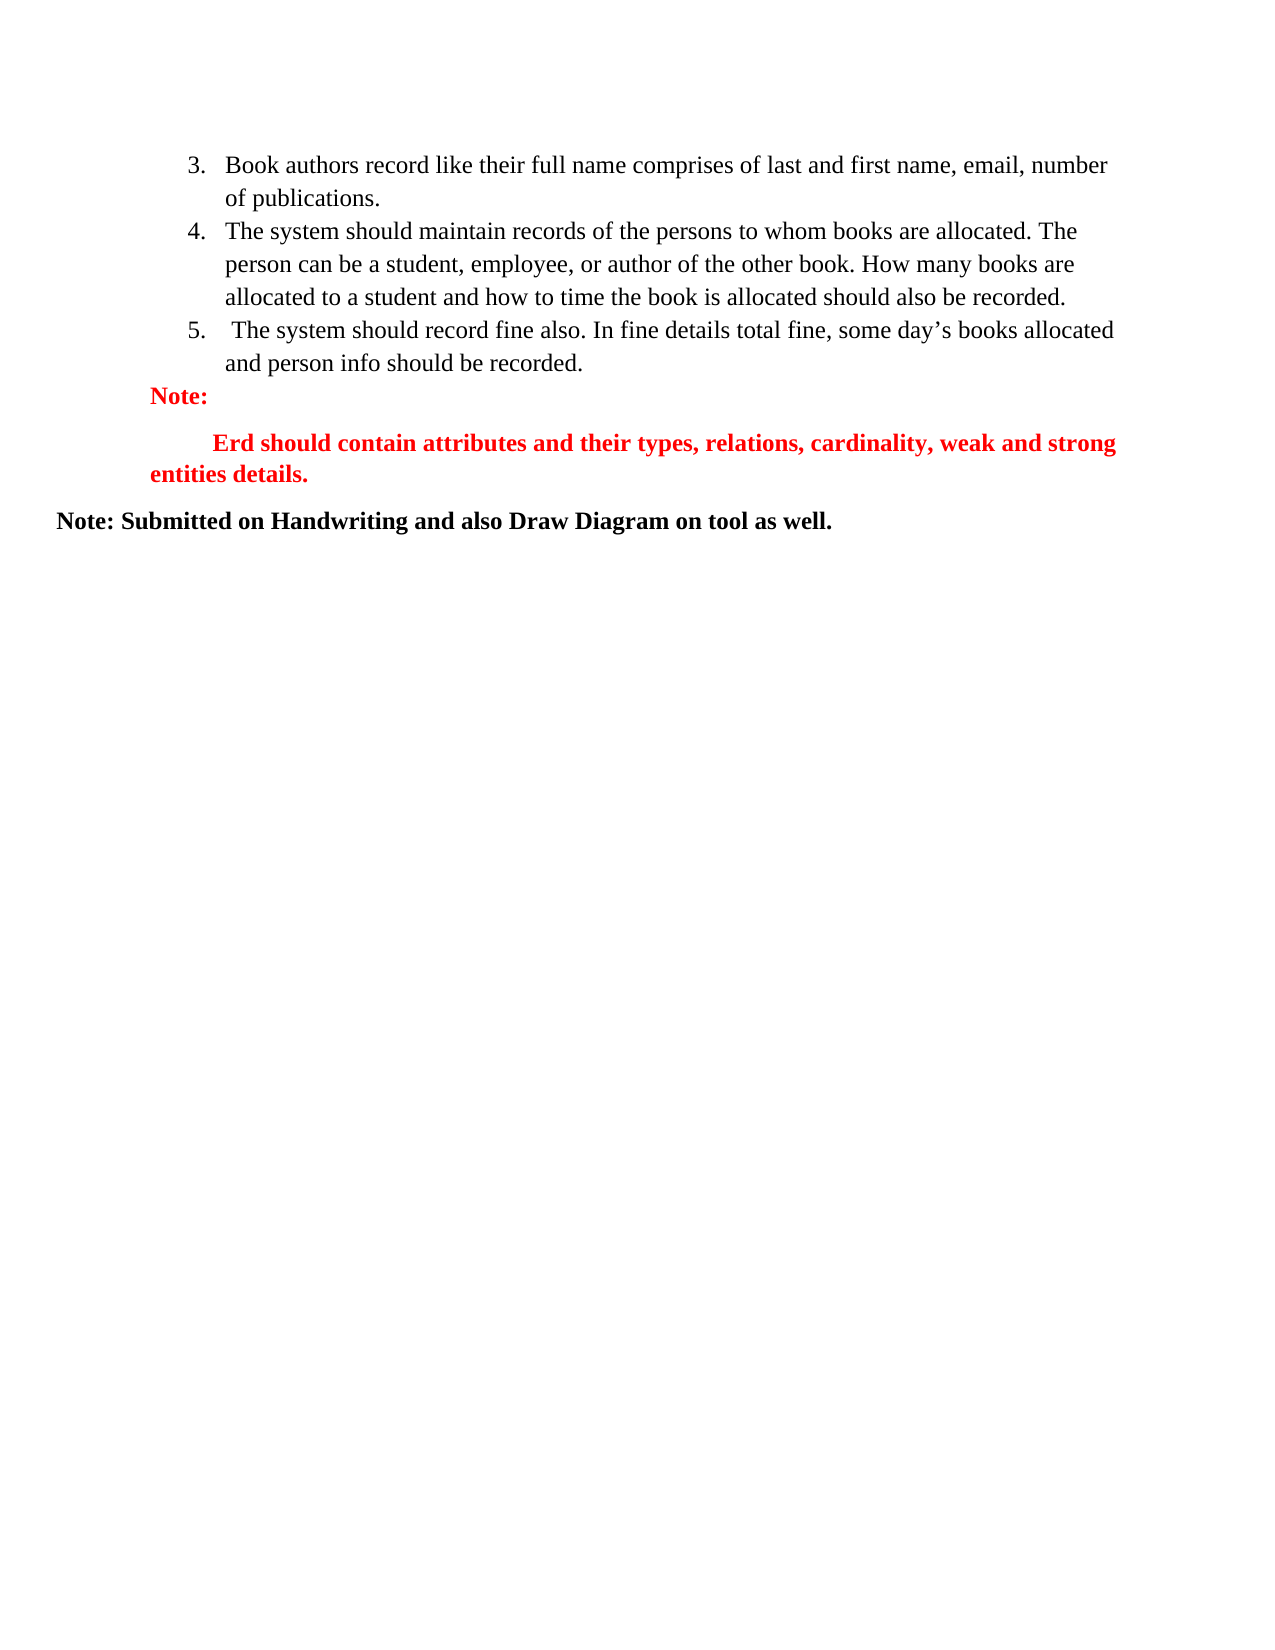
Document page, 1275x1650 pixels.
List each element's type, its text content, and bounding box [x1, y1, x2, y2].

text Note: Submitted on Handwriting and also Draw Diagram on tool as well. [56, 506, 1219, 534]
list Book authors record like their full name comprises of last and first name, email, number of publications. [187, 150, 1125, 212]
list The system should maintain records of the persons to whom books are allocated. The person can be a student, employee, or author of the other book. How many books are allocated to a student and how to time the book is allocated should also be recorded. [187, 216, 1125, 311]
list The system should record fine also. In fine details total fine, some day’s books allocated and person info should be recorded. [187, 315, 1125, 377]
text Erd should contain attributes and their types, relations, cardinality, weak and strong entities details. [150, 428, 1125, 487]
text Note: [150, 381, 1125, 410]
